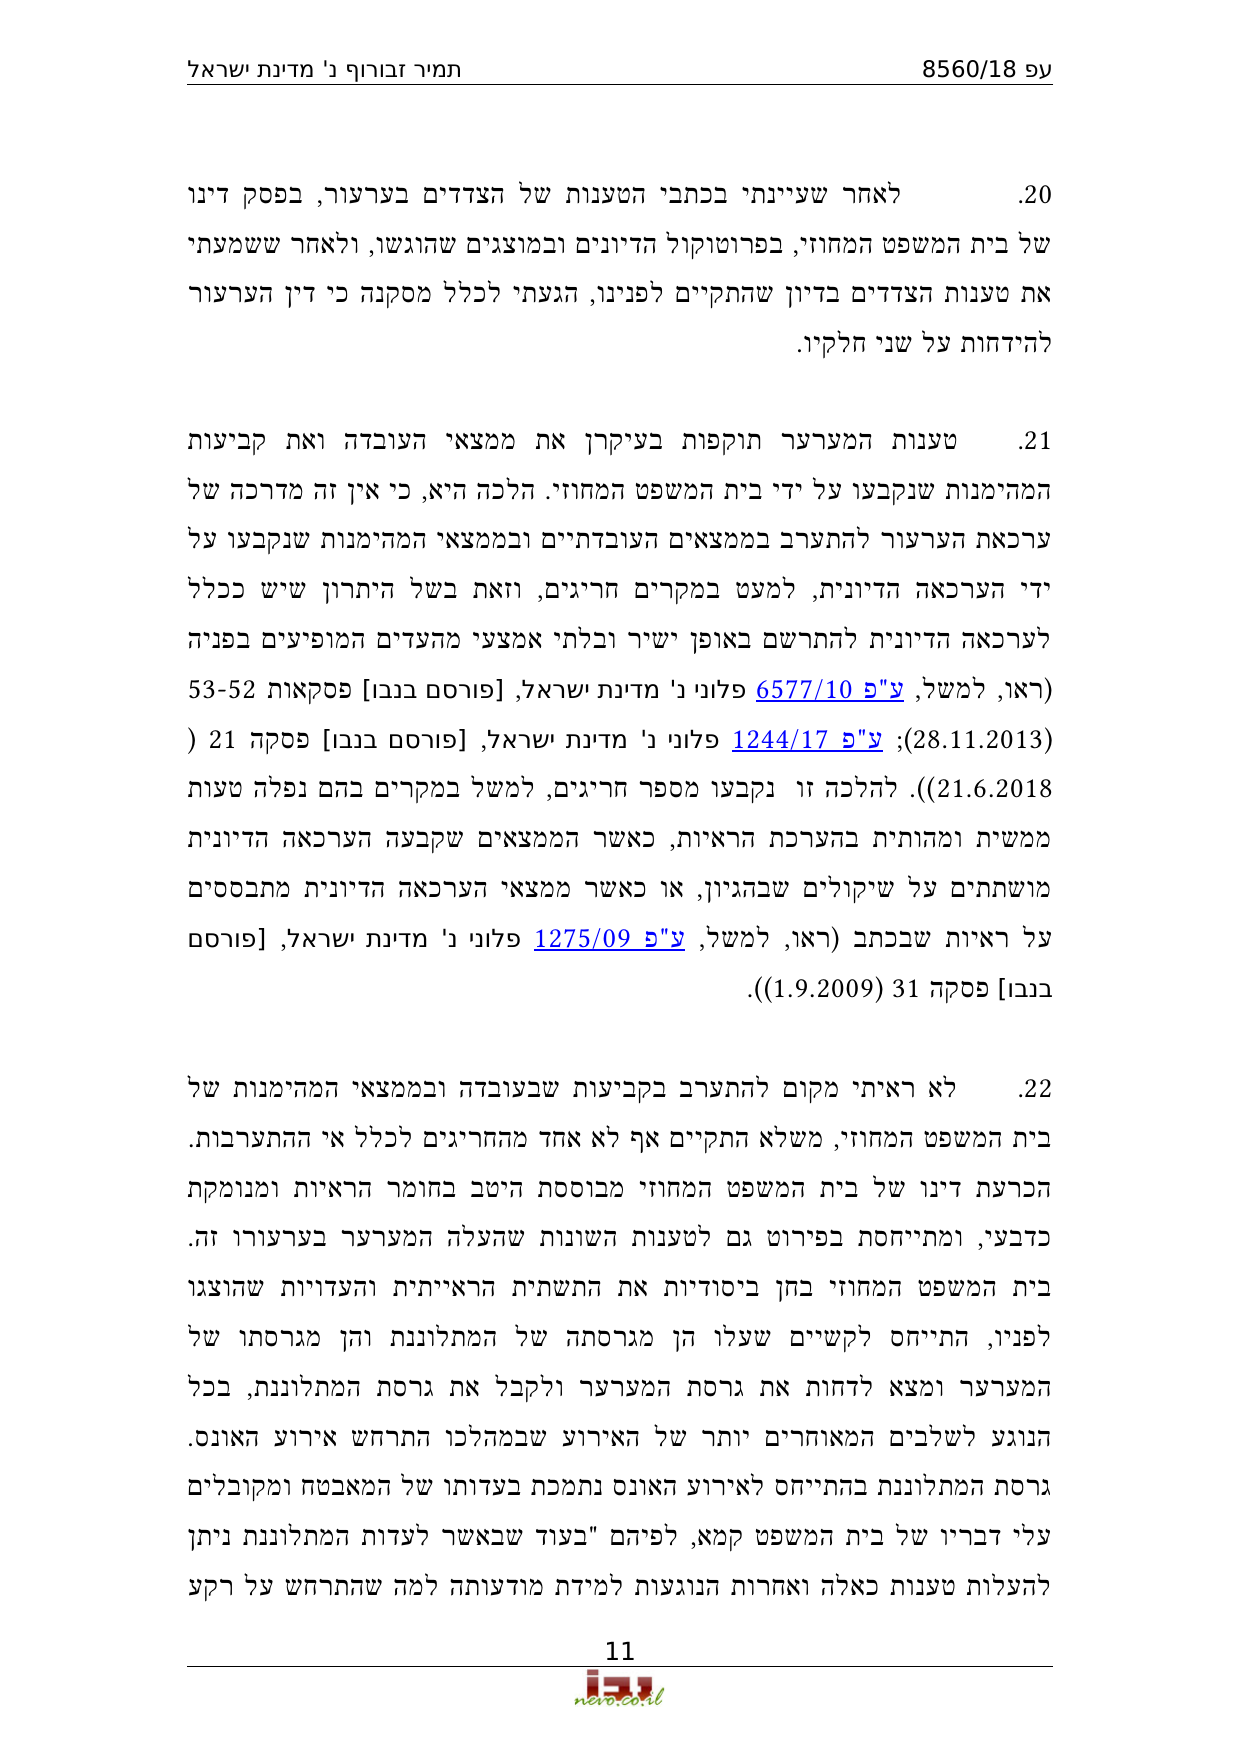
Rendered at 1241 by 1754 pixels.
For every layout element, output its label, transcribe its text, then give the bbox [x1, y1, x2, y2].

picture [574, 1669, 666, 1707]
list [187, 1071, 1053, 1602]
list טענות המערער תוקפות בעיקרן את ממצאי העובדה ואת קביעות המהימנות שנקבעו על ידי בית המשפט המחוזי. הלכה היא, כי אין זה מדרכה של ערכאת הערעור להתערב בממצאים העובדתיים ובממצאי המהימנות שנקבעו על ידי הערכאה הדיונית, למעט במקרים חריגים, וזאת בשל היתרון שיש ככלל לערכאה הדיונית להתרשם באופן ישיר ובלתי אמצעי מהעדים המופיעים בפניה (ראו, למשל, ע"פ 6577/10 פלוני נ' מדינת ישראל, [פורסם בנבו] פסקאות 53-52 (28.11.2013); ע"פ 1244/17 פלוני נ' מדינת ישראל, [פורסם בנבו] פסקה 21 (21.6.2018)). להלכה זו נקבעו מספר חריגים, למשל במקרים בהם נפלה טעות ממשית ומהותית בהערכת הראיות, כאשר הממצאים שקבעה הערכאה הדיונית מושתתים על שיקולים שבהגיון, או כאשר ממצאי הערכאה הדיונית מתבססים על ראיות שבכתב (ראו, למשל, ע"פ 1275/09 פלוני נ' מדינת ישראל, [פורסם בנבו] פסקה 31 (1.9.2009)). [187, 423, 1053, 1004]
list לאחר שעיינתי בכתבי הטענות של הצדדים בערעור, בפסק דינו של בית המשפט המחוזי, בפרוטוקול הדיונים ובמוצגים שהוגשו, ולאחר ששמעתי את טענות הצדדים בדיון שהתקיים לפנינו, הגעתי לכלל מסקנה כי דין הערעור להידחות על שני חלקיו. [187, 177, 1053, 360]
